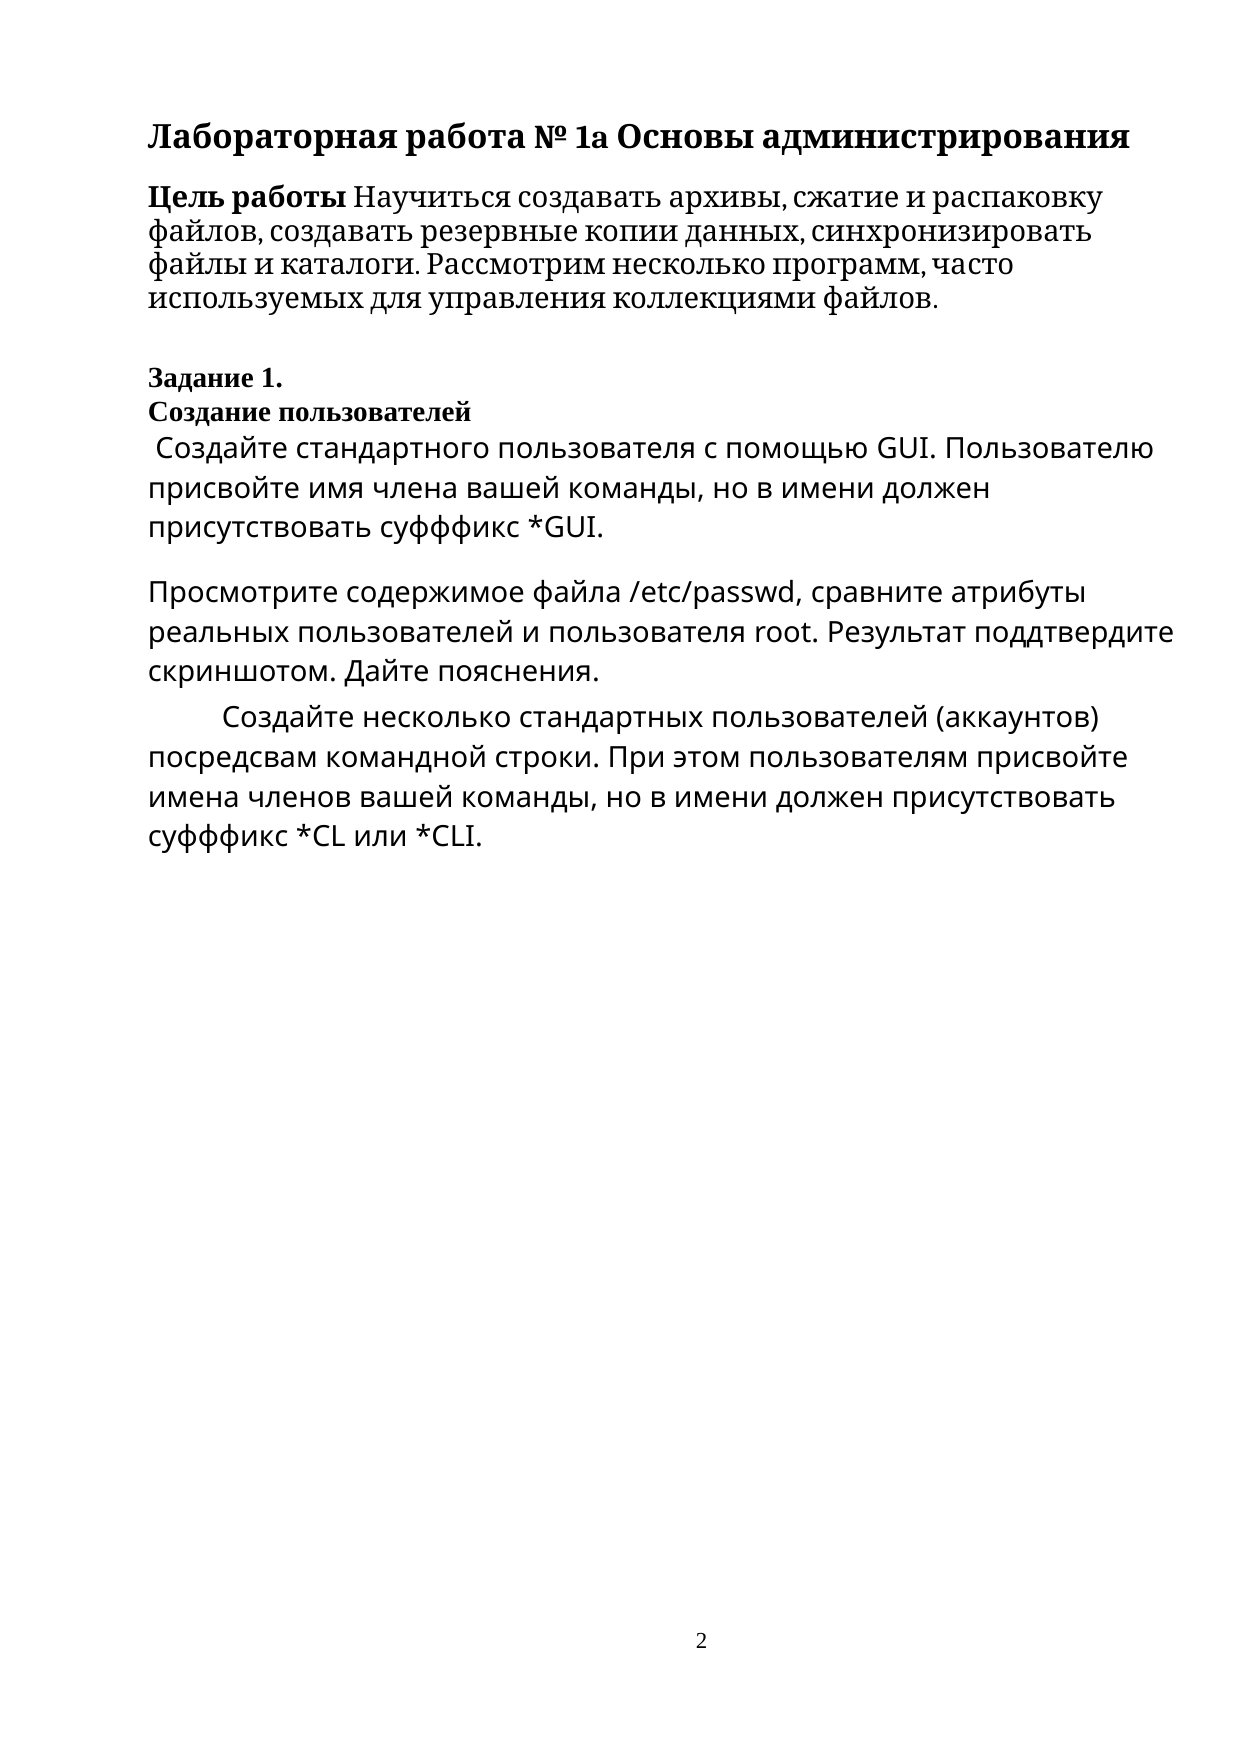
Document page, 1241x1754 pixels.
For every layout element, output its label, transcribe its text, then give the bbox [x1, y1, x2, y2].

subtitle Лабораторная работа № 1a Основы администрирования [148, 118, 1181, 156]
text Создайте несколько стандартных пользователей (аккаунтов) посредсвам командной строки. При этом пользователям присвойте имена членов вашей команды, но в имени должен присутствовать суфффикс *CL или *CLI. [148, 697, 1181, 855]
subtitle Просмотрите содержимое файла /etc/passwd, сравните атрибуты реальных пользователей и пользователя root. Результат поддтвердите скриншотом. Дайте пояснения. [148, 571, 1181, 690]
text Задание 1. [148, 360, 1181, 394]
subtitle Цель работы Научиться создавать архивы, сжатие и распаковку файлов, создавать резервные копии данных, синхронизировать файлы и каталоги. Рассмотрим несколько программ, часто используемых для управления коллекциями файлов. [148, 181, 1181, 354]
text Создание пользователей Создайте стандартного пользователя с помощью GUI. Пользователю присвойте имя члена вашей команды, но в имени должен присутствовать суфффикс *GUI. [148, 394, 1181, 546]
